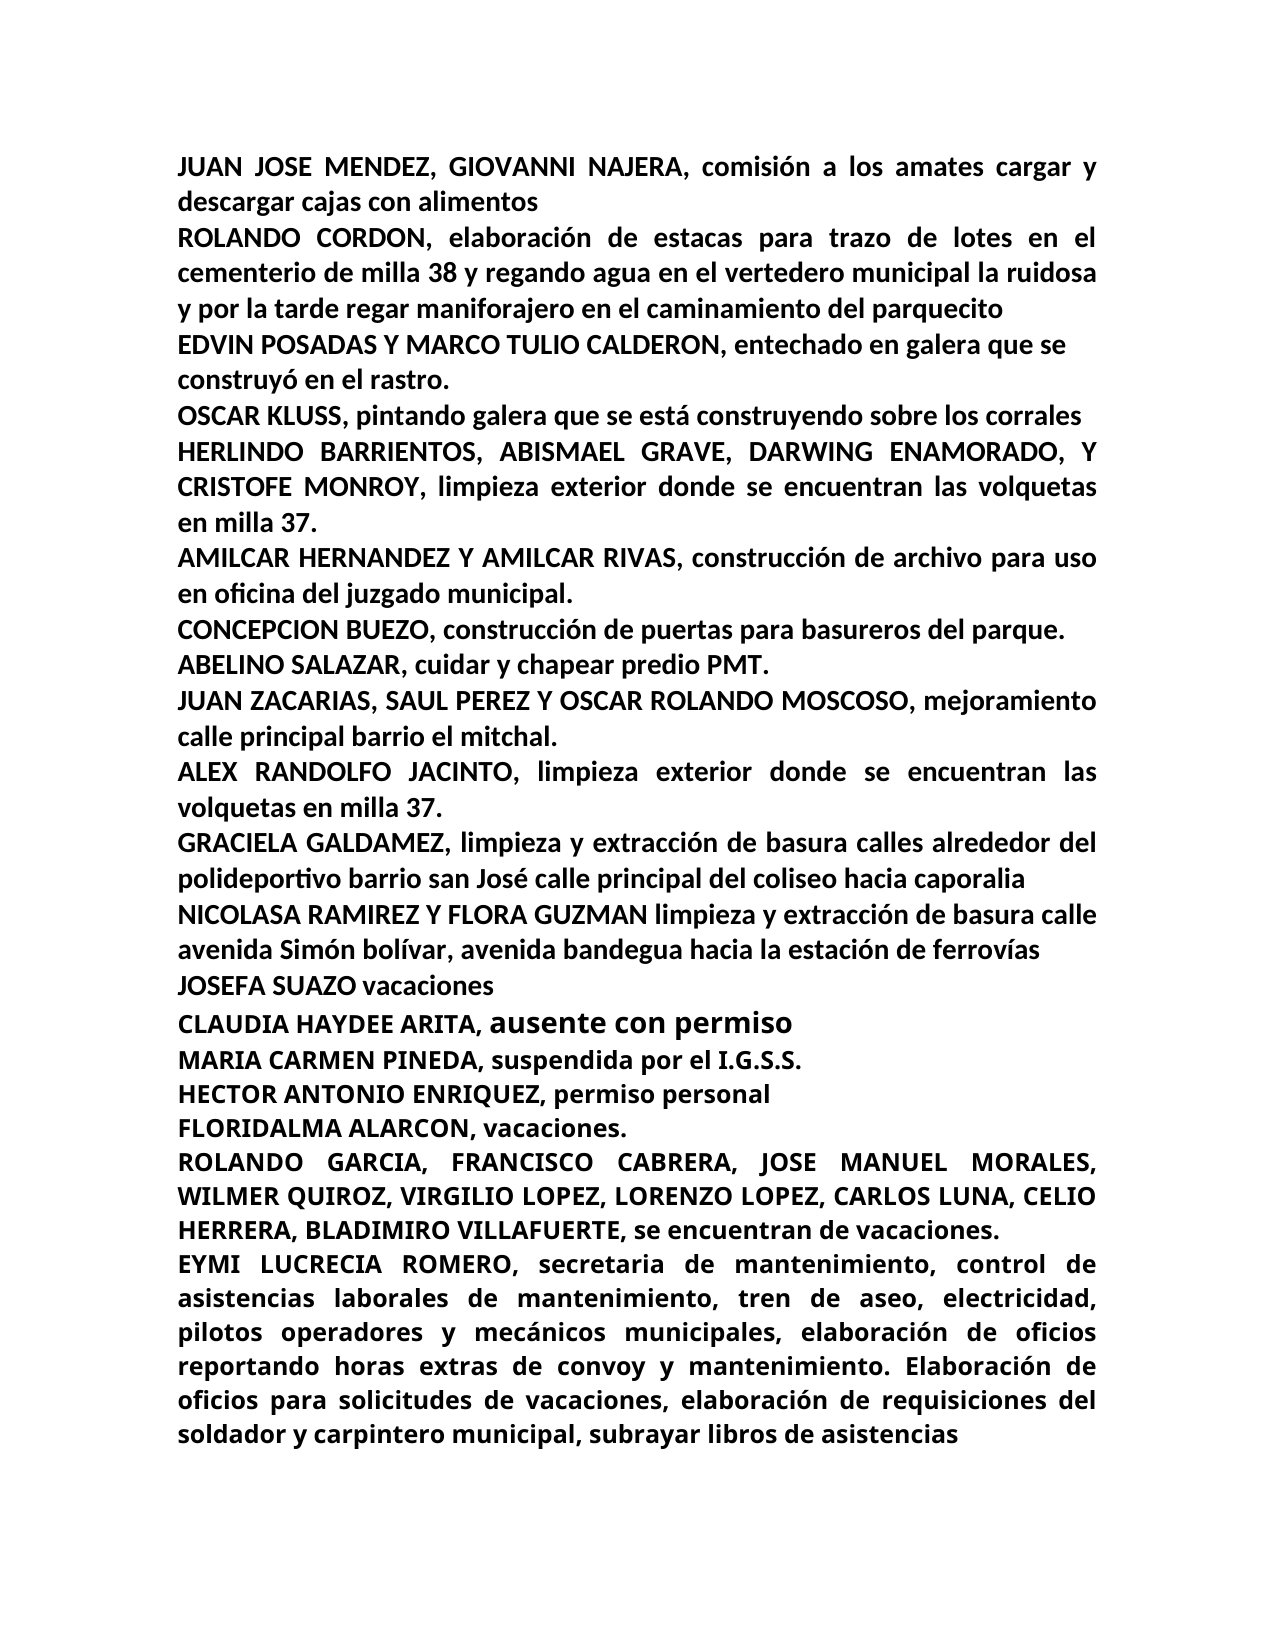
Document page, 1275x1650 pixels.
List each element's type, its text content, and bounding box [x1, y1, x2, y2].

text GRACIELA GALDAMEZ, limpieza y extracción de basura calles alrededor del polideportivo barrio san José calle principal del coliseo hacia caporalia [177, 824, 1098, 896]
text CLAUDIA HAYDEE ARITA, ausente con permiso [177, 1003, 1098, 1042]
text ALEX RANDOLFO JACINTO, limpieza exterior donde se encuentran las volquetas en milla 37. [177, 753, 1098, 824]
text ROLANDO GARCIA, FRANCISCO CABRERA, JOSE MANUEL MORALES, WILMER QUIROZ, VIRGILIO LOPEZ, LORENZO LOPEZ, CARLOS LUNA, CELIO HERRERA, BLADIMIRO VILLAFUERTE, se encuentran de vacaciones. [177, 1144, 1098, 1247]
text ABELINO SALAZAR, cuidar y chapear predio PMT. [177, 646, 1098, 682]
text JUAN JOSE MENDEZ, GIOVANNI NAJERA, comisión a los amates cargar y descargar cajas con alimentos [177, 148, 1098, 219]
text CONCEPCION BUEZO, construcción de puertas para basureros del parque. [177, 611, 1098, 646]
text JUAN ZACARIAS, SAUL PEREZ Y OSCAR ROLANDO MOSCOSO, mejoramiento calle principal barrio el mitchal. [177, 682, 1098, 753]
text OSCAR KLUSS, pintando galera que se está construyendo sobre los corrales [177, 397, 1098, 433]
text FLORIDALMA ALARCON, vacaciones. [177, 1110, 1098, 1144]
text AMILCAR HERNANDEZ Y AMILCAR RIVAS, construcción de archivo para uso en oficina del juzgado municipal. [177, 539, 1098, 611]
text EDVIN POSADAS Y MARCO TULIO CALDERON, entechado en galera que se construyó en el rastro. [177, 326, 1098, 397]
text ROLANDO CORDON, elaboración de estacas para trazo de lotes en el cementerio de milla 38 y regando agua en el vertedero municipal la ruidosa y por la tarde regar maniforajero en el caminamiento del parquecito [177, 219, 1098, 326]
text JOSEFA SUAZO vacaciones [177, 967, 1098, 1003]
text HECTOR ANTONIO ENRIQUEZ, permiso personal [177, 1076, 1098, 1110]
text NICOLASA RAMIREZ Y FLORA GUZMAN limpieza y extracción de basura calle avenida Simón bolívar, avenida bandegua hacia la estación de ferrovías [177, 896, 1098, 967]
text EYMI LUCRECIA ROMERO, secretaria de mantenimiento, control de asistencias laborales de mantenimiento, tren de aseo, electricidad, pilotos operadores y mecánicos municipales, elaboración de oficios reportando horas extras de convoy y mantenimiento. Elaboración de oficios para solicitudes de vacaciones, elaboración de requisiciones del soldador y carpintero municipal, subrayar libros de asistencias [177, 1247, 1098, 1451]
text HERLINDO BARRIENTOS, ABISMAEL GRAVE, DARWING ENAMORADO, Y CRISTOFE MONROY, limpieza exterior donde se encuentran las volquetas en milla 37. [177, 433, 1098, 539]
text MARIA CARMEN PINEDA, suspendida por el I.G.S.S. [177, 1042, 1098, 1076]
